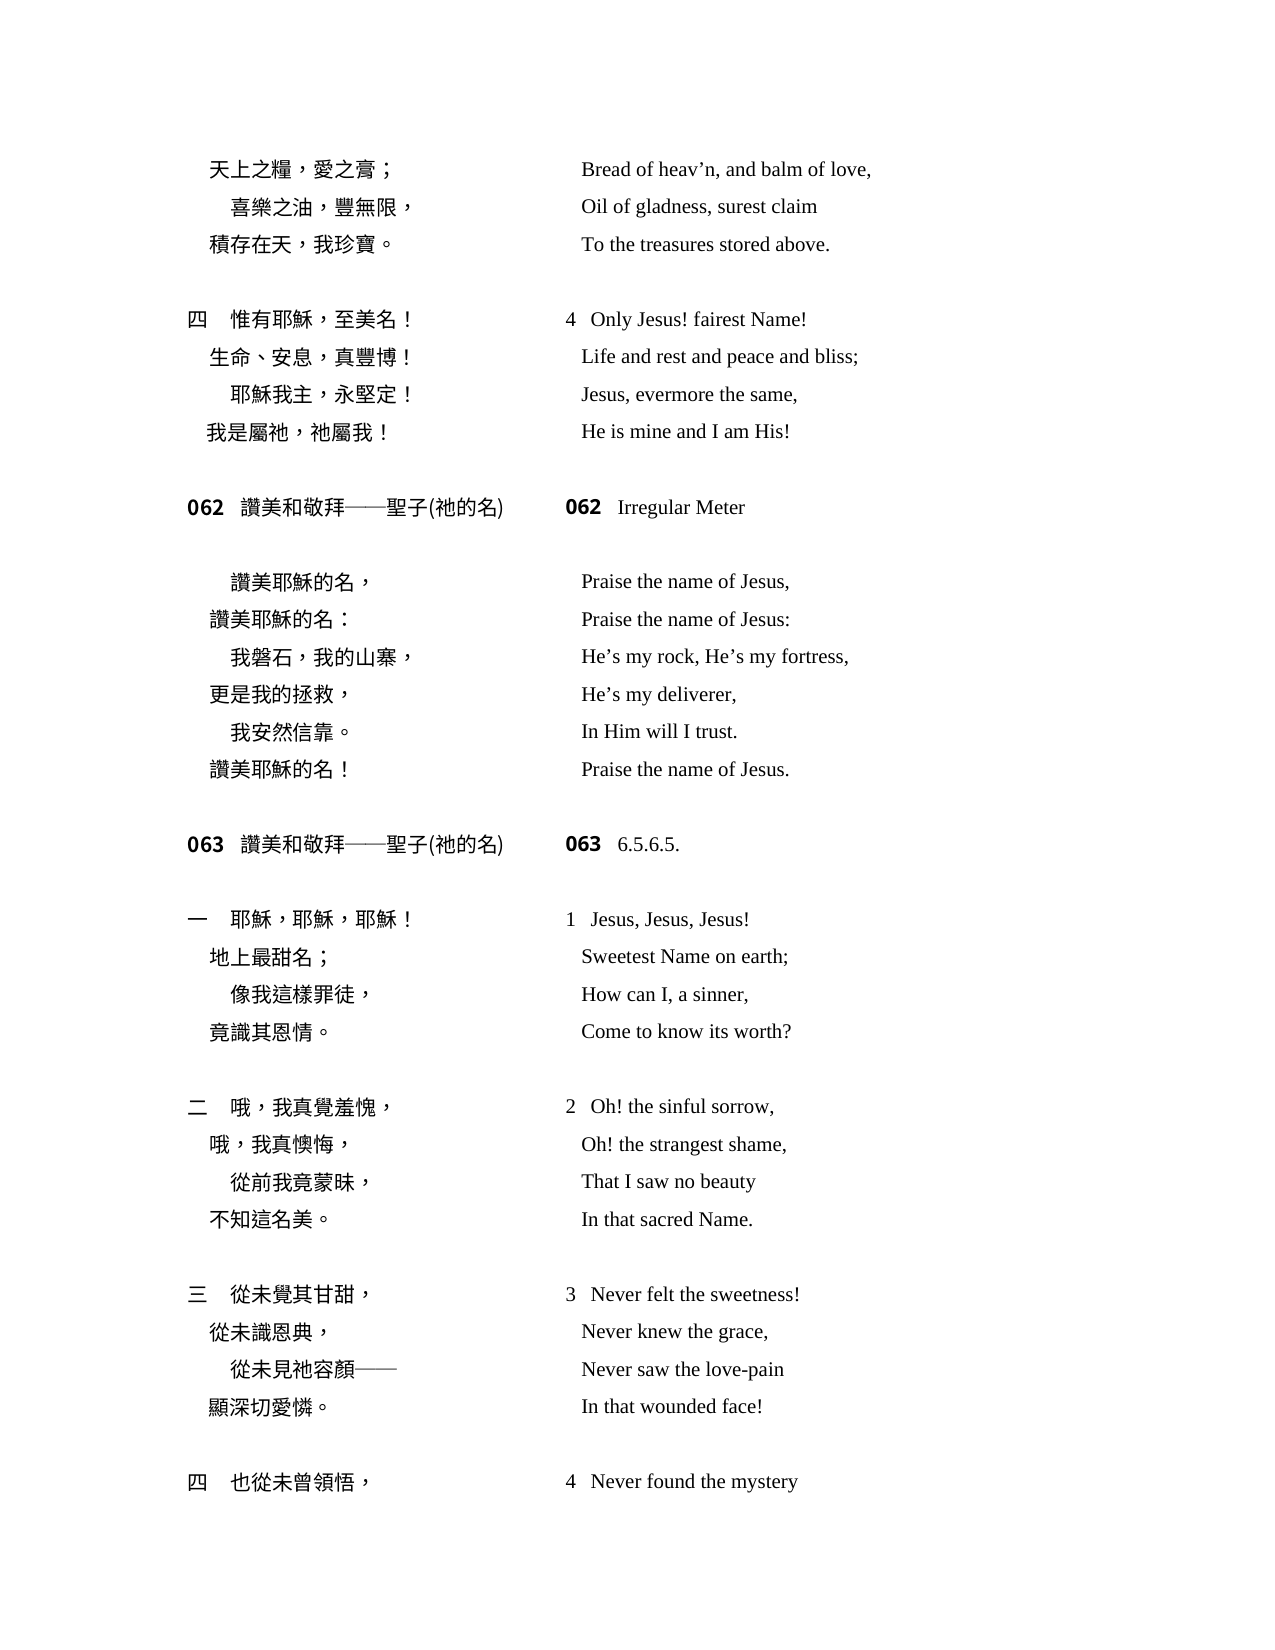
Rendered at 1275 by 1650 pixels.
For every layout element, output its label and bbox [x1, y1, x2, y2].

table_header [185, 150, 562, 1500]
table_header [563, 150, 1144, 1500]
